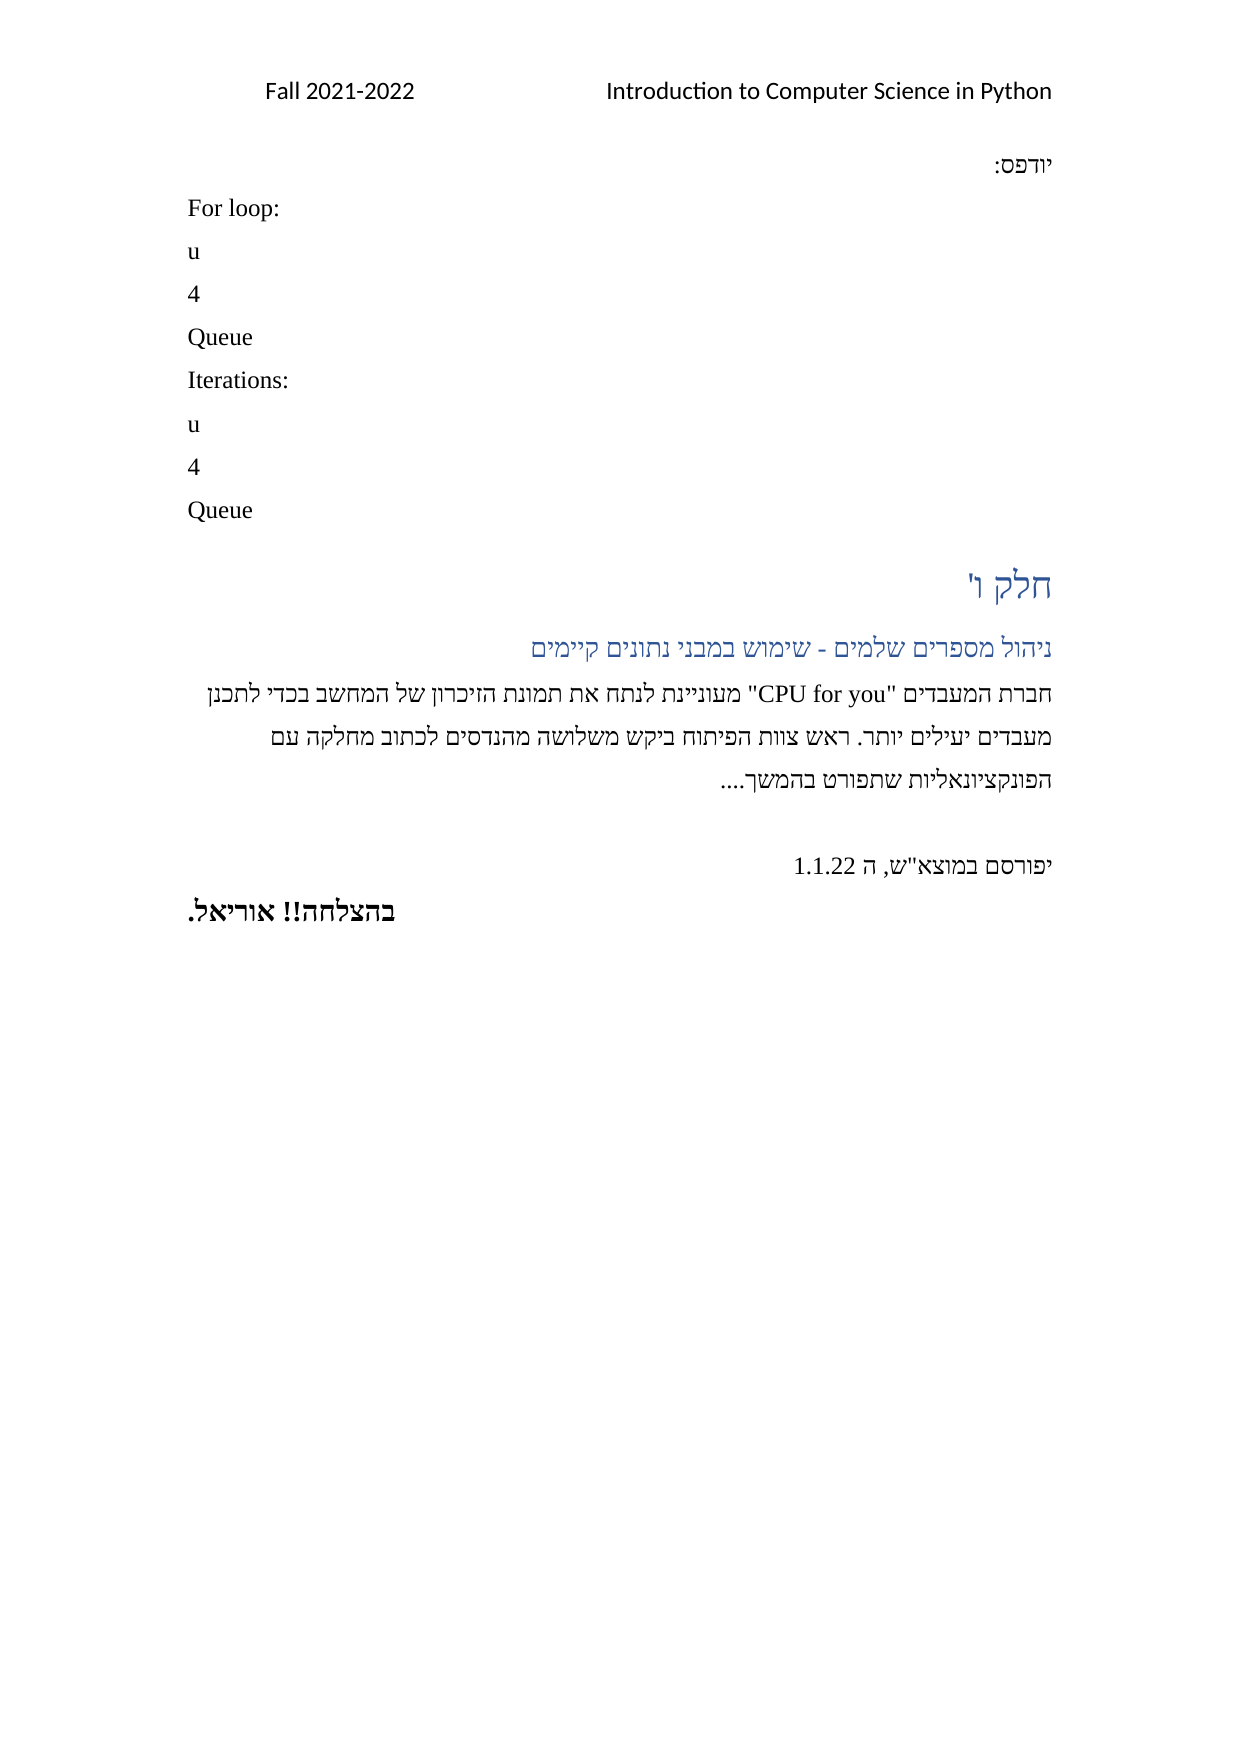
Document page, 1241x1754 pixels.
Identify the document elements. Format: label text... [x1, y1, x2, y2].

text u [187, 236, 1053, 265]
text u [187, 409, 1053, 437]
subtitle ניהול מספרים שלמים - שימוש במבני נתונים קיימים [187, 632, 1053, 663]
text Queue [187, 495, 1053, 524]
text Queue [187, 322, 1053, 351]
text 4 [187, 452, 1053, 481]
text יפורסם במוצא"ש, ה 1.1.22 [187, 851, 1053, 880]
text חברת המעבדים "CPU for you" מעוניינת לנתח את תמונת הזיכרון של המחשב בכדי לתכנן מעבדים יעילים יותר. ראש צוות הפיתוח ביקש משלושה מהנדסים לכתוב מחלקה עם הפונקציונאליות שתפורט בהמשך.... [187, 679, 1053, 794]
text For loop: [187, 193, 1053, 222]
subtitle חלק ו' [187, 563, 1053, 606]
text 4 [187, 279, 1053, 308]
text יודפס: [187, 150, 1053, 179]
text בהצלחה!! אוריאל. [187, 894, 1053, 928]
text Iterations: [187, 366, 1053, 394]
